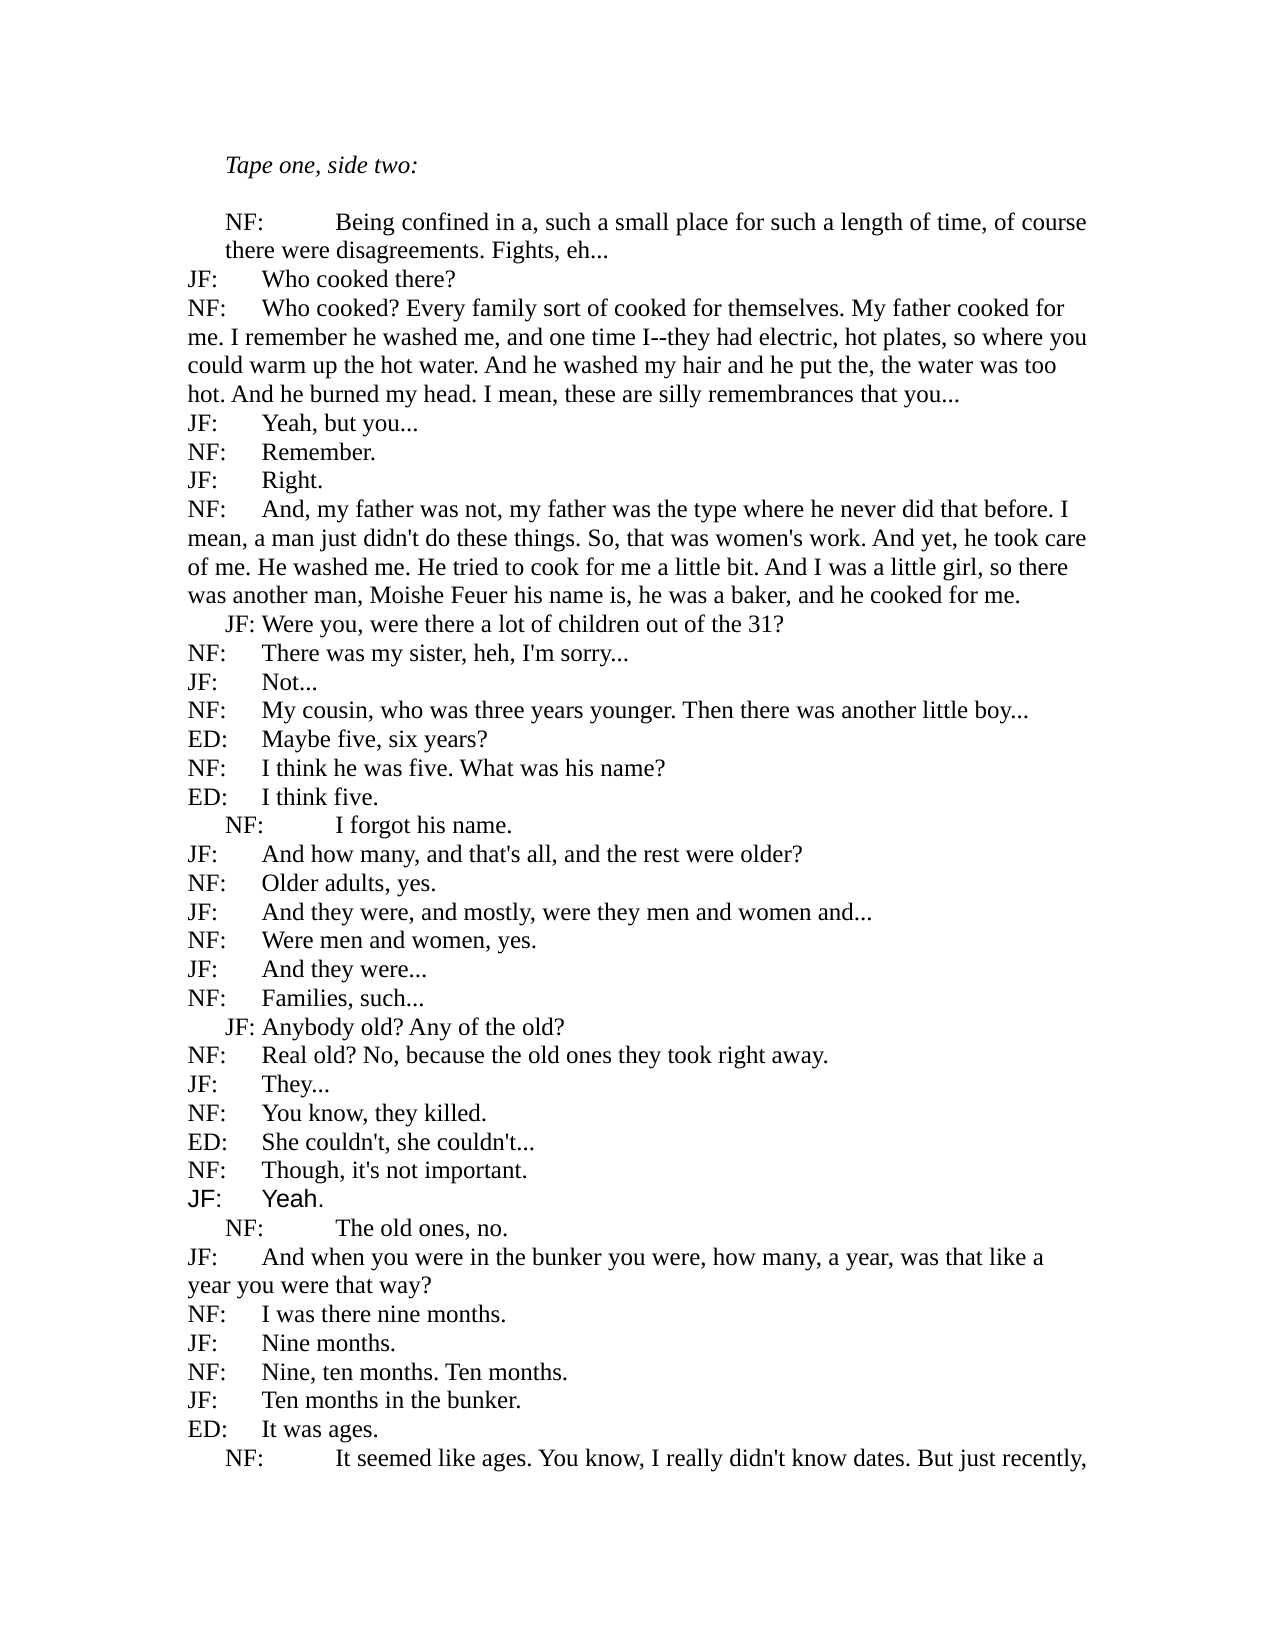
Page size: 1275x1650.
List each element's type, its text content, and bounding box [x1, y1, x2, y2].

text NF: The old ones, no. [225, 1214, 1087, 1242]
text NF: Remember. [187, 437, 1087, 466]
text JF: And they were... [187, 955, 1087, 984]
text NF: Nine, ten months. Ten months. [187, 1357, 1087, 1386]
text ED: She couldn't, she couldn't... [187, 1127, 1087, 1156]
text ED: It was ages. [187, 1415, 1087, 1444]
text JF: Nine months. [187, 1329, 1087, 1357]
text NF: Were men and women, yes. [187, 926, 1087, 955]
text Tape one, side two: [225, 150, 1087, 179]
text NF: I think he was five. What was his name? [187, 754, 1087, 782]
text JF: They... [187, 1070, 1087, 1099]
text NF: I was there nine months. [187, 1300, 1087, 1329]
text NF: Families, such... [187, 984, 1087, 1012]
text NF: I forgot his name. [225, 811, 1087, 840]
text NF: Being confined in a, such a small place for such a length of time, of course there were disagreements. Fights, eh... [225, 207, 1087, 265]
text JF: Who cooked there? [187, 265, 1087, 294]
text JF: And how many, and that's all, and the rest were older? [187, 840, 1087, 869]
text NF: There was my sister, heh, I'm sorry... [187, 639, 1087, 667]
text NF: Older adults, yes. [187, 869, 1087, 897]
text JF: Anybody old? Any of the old? [225, 1012, 1087, 1041]
text ED: Maybe five, six years? [187, 725, 1087, 754]
text NF: Real old? No, because the old ones they took right away. [187, 1041, 1087, 1070]
text NF: My cousin, who was three years younger. Then there was another little boy... [187, 696, 1087, 725]
text NF: Though, it's not important. [187, 1156, 1087, 1185]
text JF: Yeah. [187, 1185, 1087, 1214]
text ED: I think five. [187, 782, 1087, 811]
text JF: And they were, and mostly, were they men and women and... [187, 897, 1087, 926]
text JF: Yeah, but you... [187, 409, 1087, 437]
text NF: You know, they killed. [187, 1099, 1087, 1127]
text JF: And when you were in the bunker you were, how many, a year, was that like a year you were that way? [187, 1242, 1087, 1300]
text JF: Ten months in the bunker. [187, 1386, 1087, 1415]
text JF: Were you, were there a lot of children out of the 31? [225, 610, 1087, 639]
text JF: Right. [187, 466, 1087, 495]
text NF: Who cooked? Every family sort of cooked for themselves. My father cooked for me. I remember he washed me, and one time I--they had electric, hot plates, so where you could warm up the hot water. And he washed my hair and he put the, the water was too hot. And he burned my head. I mean, these are silly remembrances that you... [187, 294, 1087, 409]
text NF: And, my father was not, my father was the type where he never did that before. I mean, a man just didn't do these things. So, that was women's work. And yet, he took care of me. He washed me. He tried to cook for me a little bit. And I was a little girl, so there was another man, Moishe Feuer his name is, he was a baker, and he cooked for me. [187, 495, 1087, 610]
text JF: Not... [187, 667, 1087, 696]
